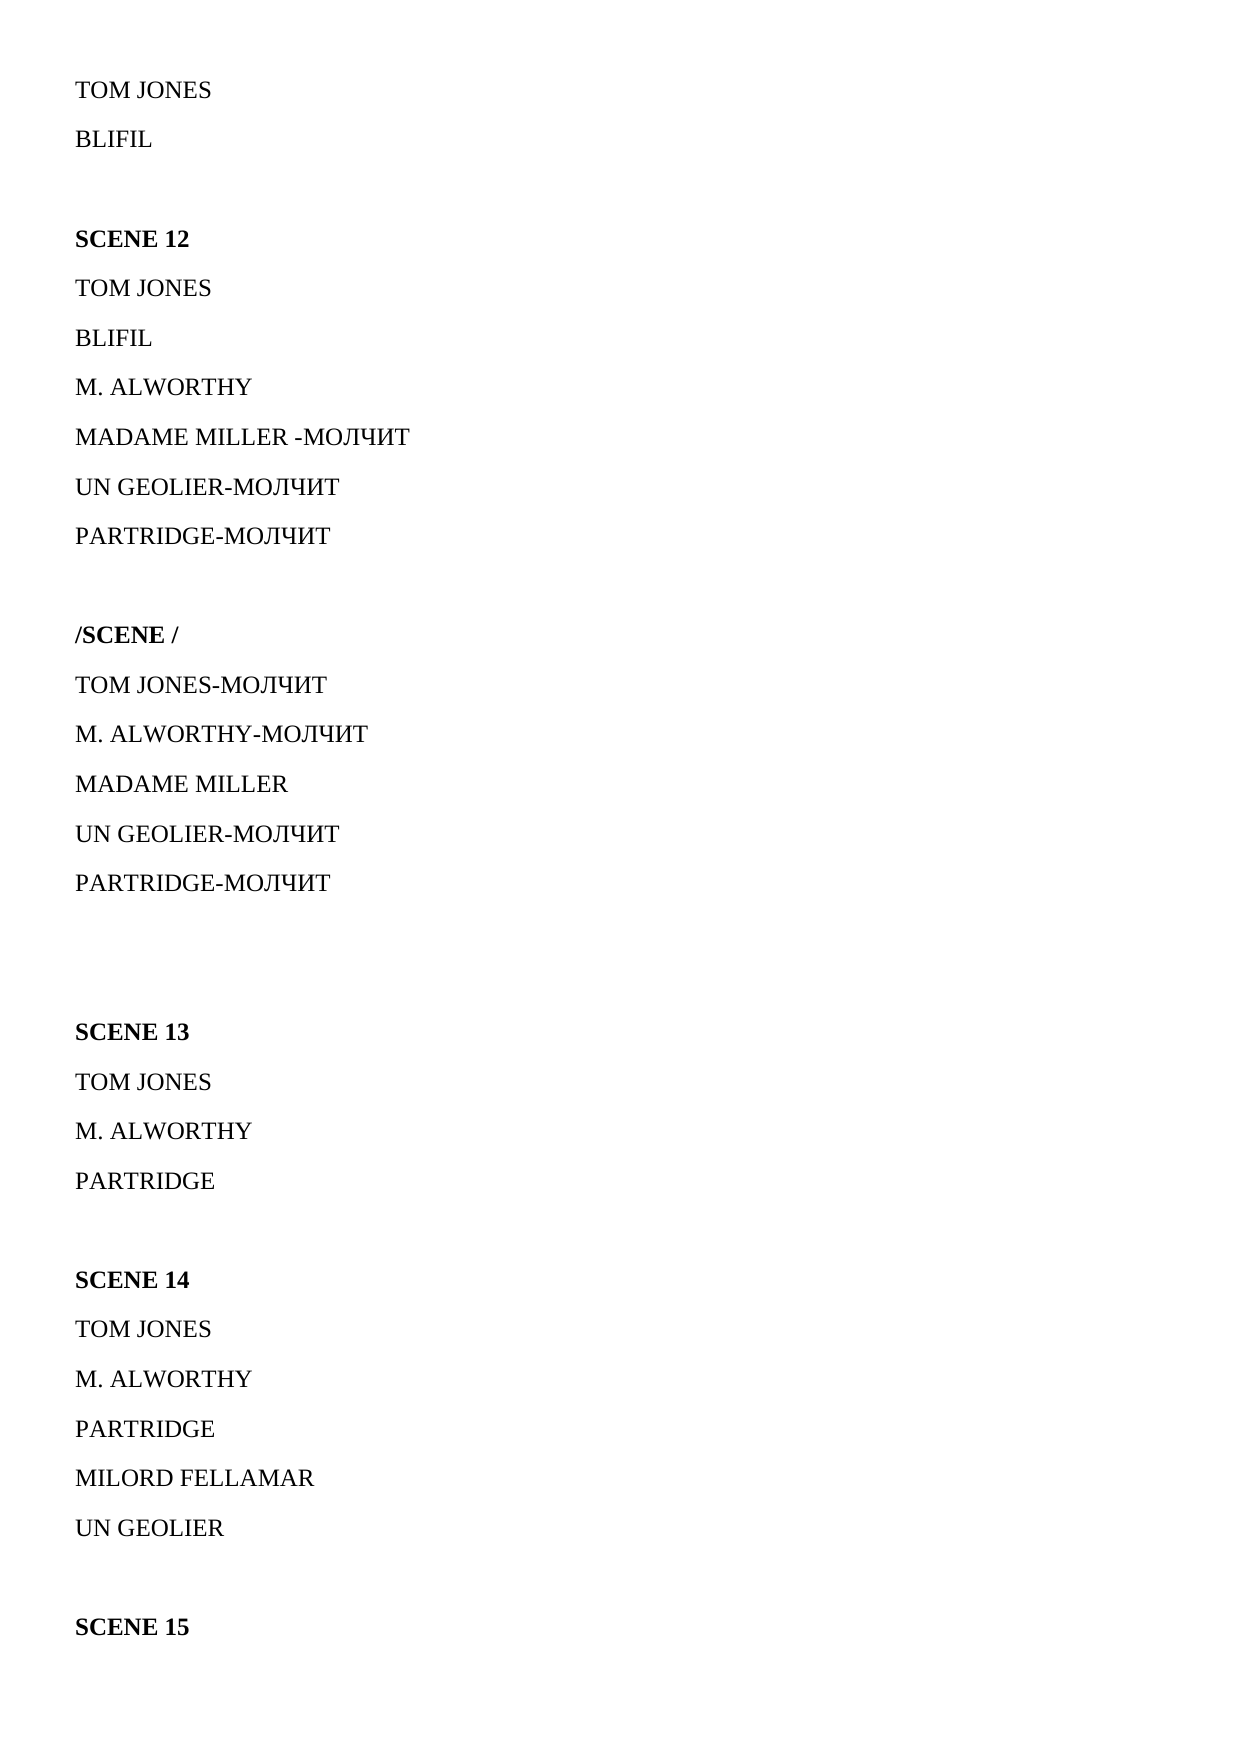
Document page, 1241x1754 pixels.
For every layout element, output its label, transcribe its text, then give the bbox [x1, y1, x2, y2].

text TOM JONES [75, 1314, 1165, 1343]
text SCENE 13 [75, 1017, 1165, 1046]
text M. ALWORTHY-МОЛЧИТ [75, 719, 1165, 748]
text PARTRIDGE [75, 1414, 1165, 1442]
text UN GEOLIER-МОЛЧИТ [75, 472, 1165, 500]
text UN GEOLIER-МОЛЧИТ [75, 819, 1165, 847]
text MADAME MILLER -МОЛЧИТ [75, 422, 1165, 451]
text MILORD FELLAMAR [75, 1463, 1165, 1492]
text BLIFIL [75, 323, 1165, 352]
text SCENE 12 [75, 224, 1165, 252]
text TOM JONES-МОЛЧИТ [75, 670, 1165, 699]
text M. ALWORTHY [75, 372, 1165, 401]
text UN GEOLIER [75, 1513, 1165, 1542]
text PARTRIDGE-МОЛЧИТ [75, 868, 1165, 897]
text TOM JONES [75, 273, 1165, 302]
text /SCENE / [75, 620, 1165, 649]
text PARTRIDGE-МОЛЧИТ [75, 521, 1165, 550]
text PARTRIDGE [75, 1166, 1165, 1194]
text MADAME MILLER [75, 769, 1165, 798]
text TOM JONES [75, 1067, 1165, 1095]
text SCENE 14 [75, 1265, 1165, 1294]
text BLIFIL [75, 124, 1165, 153]
text TOM JONES [75, 75, 1165, 104]
text M. ALWORTHY [75, 1364, 1165, 1393]
text M. ALWORTHY [75, 1116, 1165, 1145]
text SCENE 15 [75, 1612, 1165, 1641]
